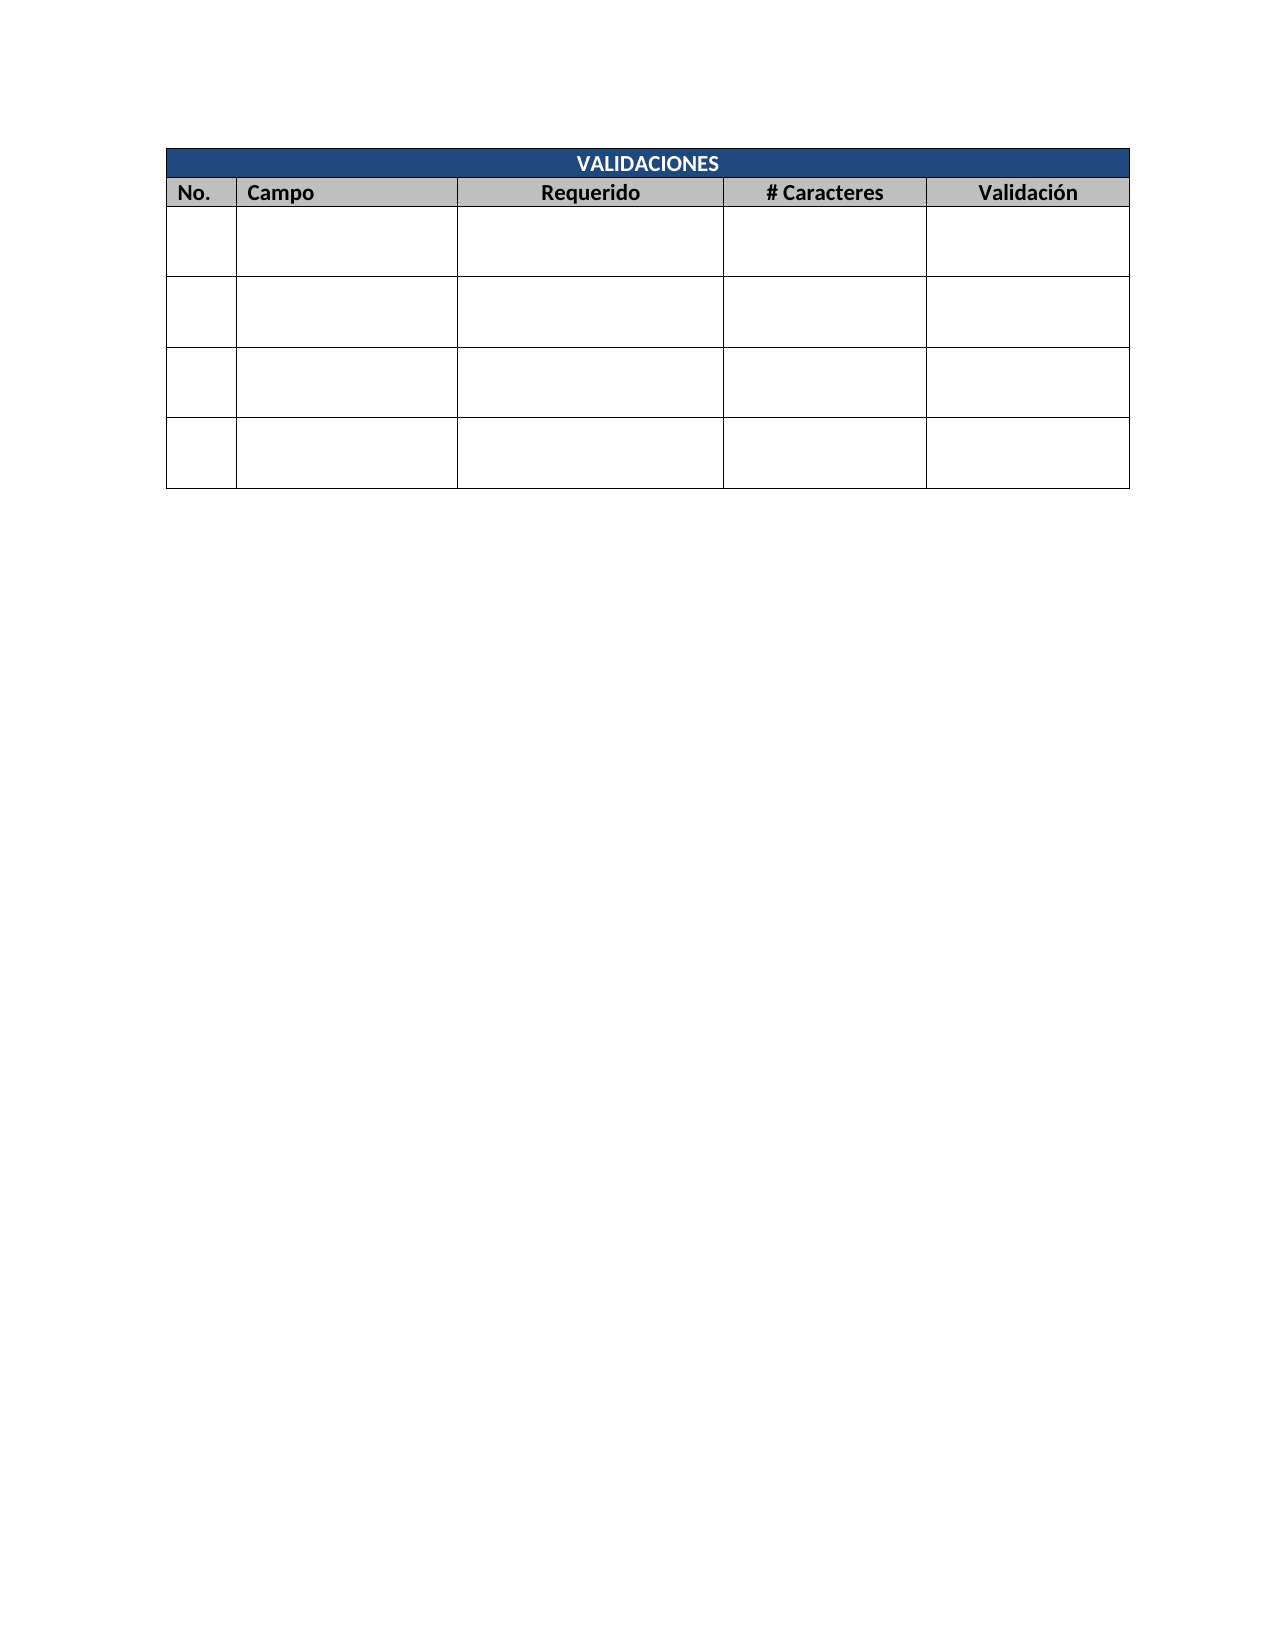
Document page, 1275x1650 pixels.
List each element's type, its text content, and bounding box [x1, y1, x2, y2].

table_cell [724, 277, 926, 347]
table_cell [927, 277, 1129, 347]
table_cell [458, 348, 723, 417]
table_cell [458, 277, 723, 347]
table_cell [724, 418, 926, 487]
table_cell [167, 207, 236, 276]
table_cell [167, 418, 236, 487]
table_cell # Caracteres [724, 178, 926, 206]
table_cell [724, 207, 926, 276]
table_cell [237, 418, 457, 487]
table_cell Campo [237, 178, 457, 206]
table_cell [927, 348, 1129, 417]
table_cell [237, 277, 457, 347]
table_cell [458, 207, 723, 276]
table_cell [724, 348, 926, 417]
table_cell [237, 207, 457, 276]
table_cell [458, 418, 723, 487]
table_cell Requerido [458, 178, 723, 206]
table_cell [927, 418, 1129, 487]
table_header VALIDACIONES [167, 149, 1129, 177]
table_cell [237, 348, 457, 417]
table_cell No. [167, 178, 236, 206]
table_cell [927, 207, 1129, 276]
table_cell [167, 348, 236, 417]
table_cell [167, 277, 236, 347]
table_cell Validación [927, 178, 1129, 206]
